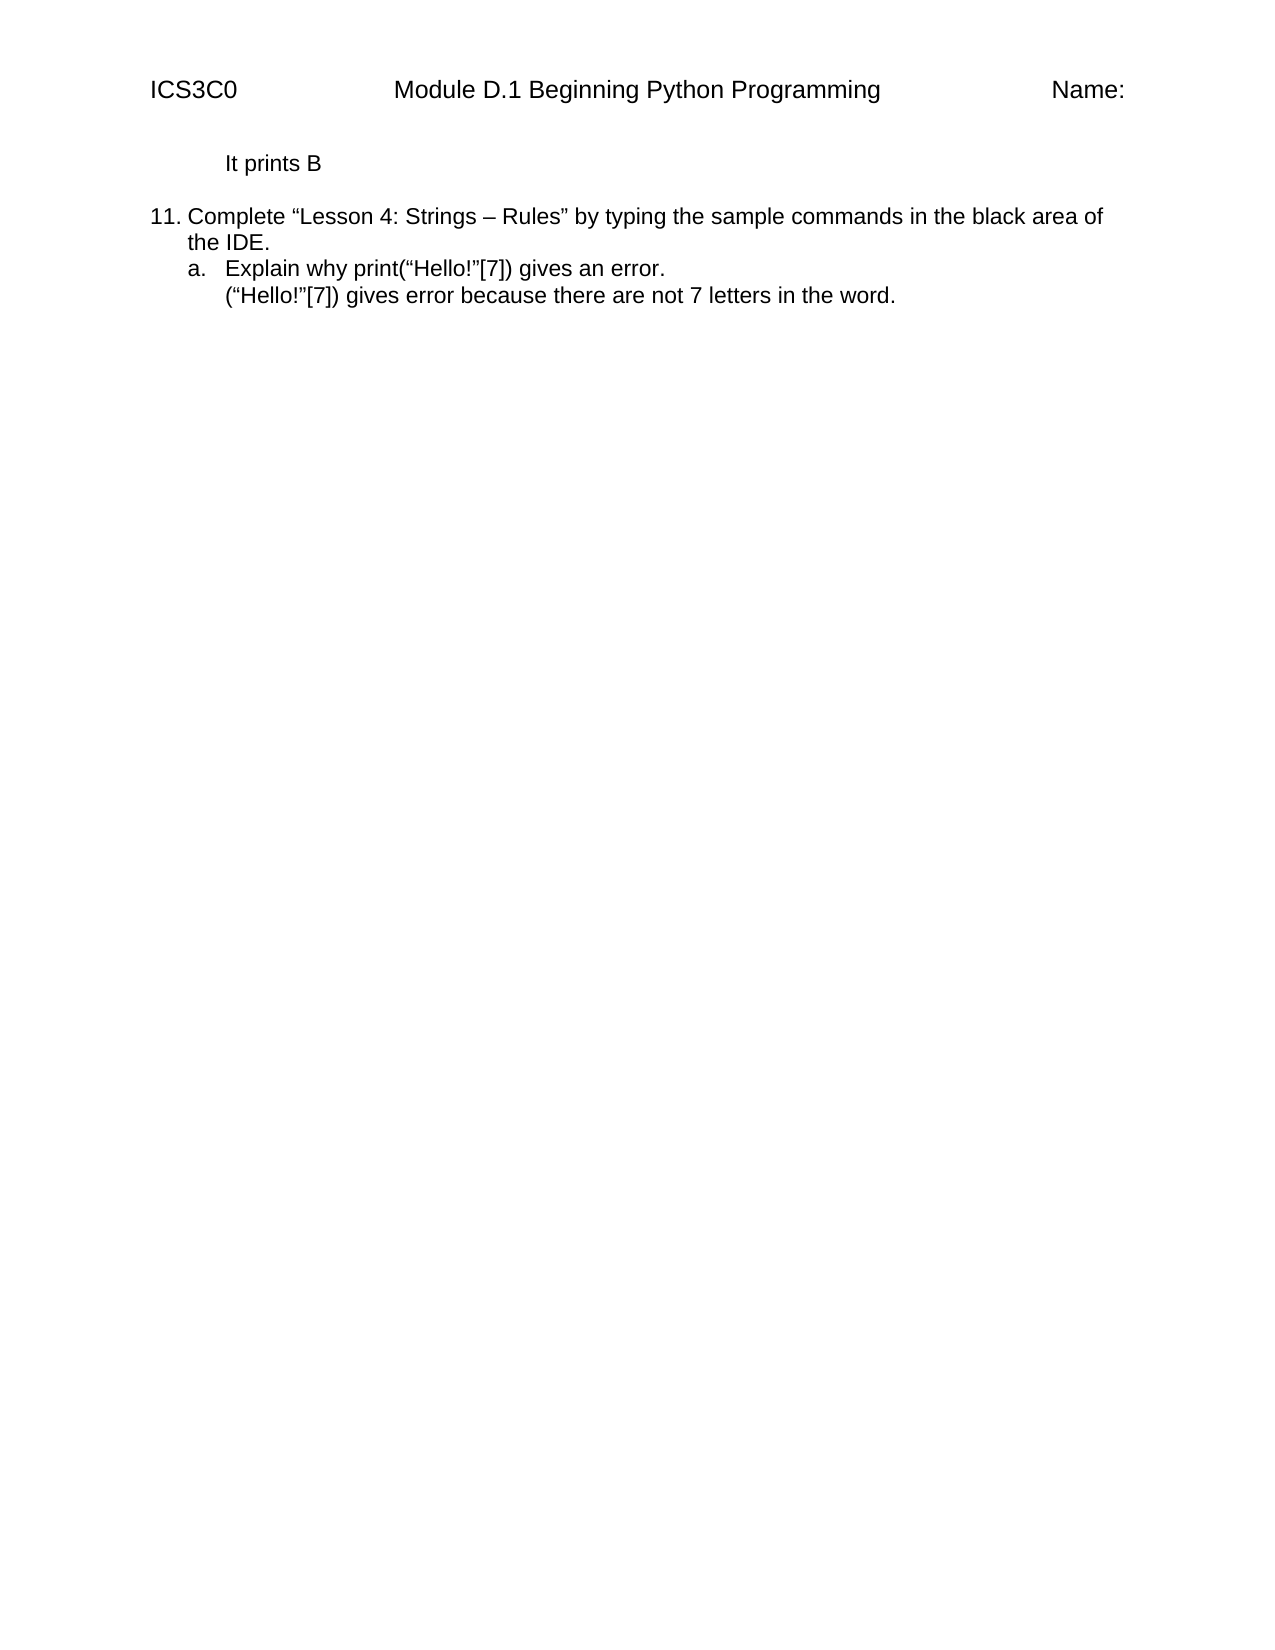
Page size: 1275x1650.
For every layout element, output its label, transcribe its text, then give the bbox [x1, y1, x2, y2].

list Complete “Lesson 4: Strings – Rules” by typing the sample commands in the black area of the IDE. [150, 203, 1125, 255]
text It prints B [225, 150, 1125, 176]
list Explain why print(“Hello!”[7]) gives an error. [187, 255, 1125, 282]
text (“Hello!”[7]) gives error because there are not 7 letters in the word. [225, 282, 1125, 308]
